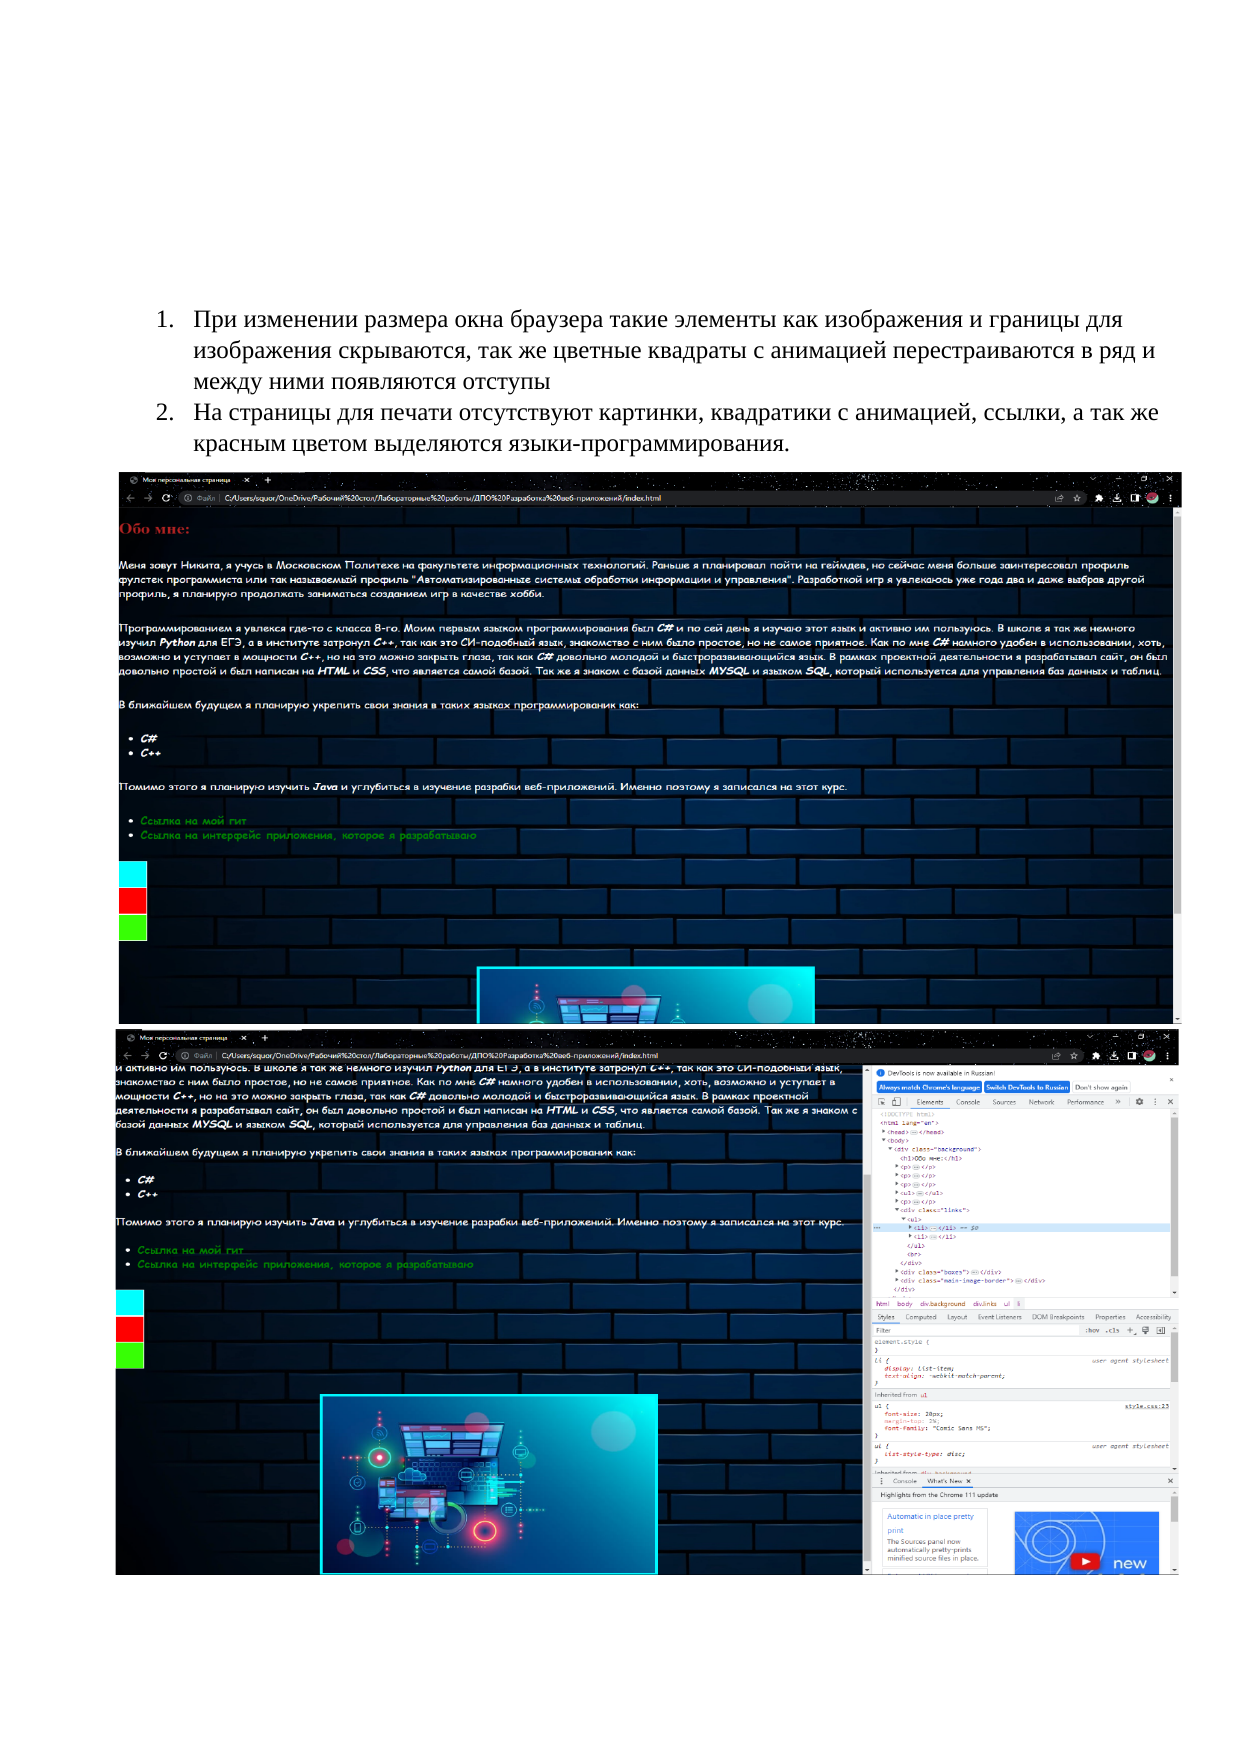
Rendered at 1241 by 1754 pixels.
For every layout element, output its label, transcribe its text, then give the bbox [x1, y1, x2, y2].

picture [118, 472, 1182, 1024]
list На страницы для печати отсутствуют картинки, квадратики с анимацией, ссылки, а так же красным цветом выделяются языки-программирования. [156, 397, 1181, 457]
picture [115, 1029, 1179, 1575]
picture [522, 1014, 551, 1024]
list При изменении размера окна браузера такие элементы как изображения и границы для изображения скрываются, так же цветные квадраты с анимацией перестраиваются в ряд и между ними появляются отступы [156, 304, 1181, 395]
